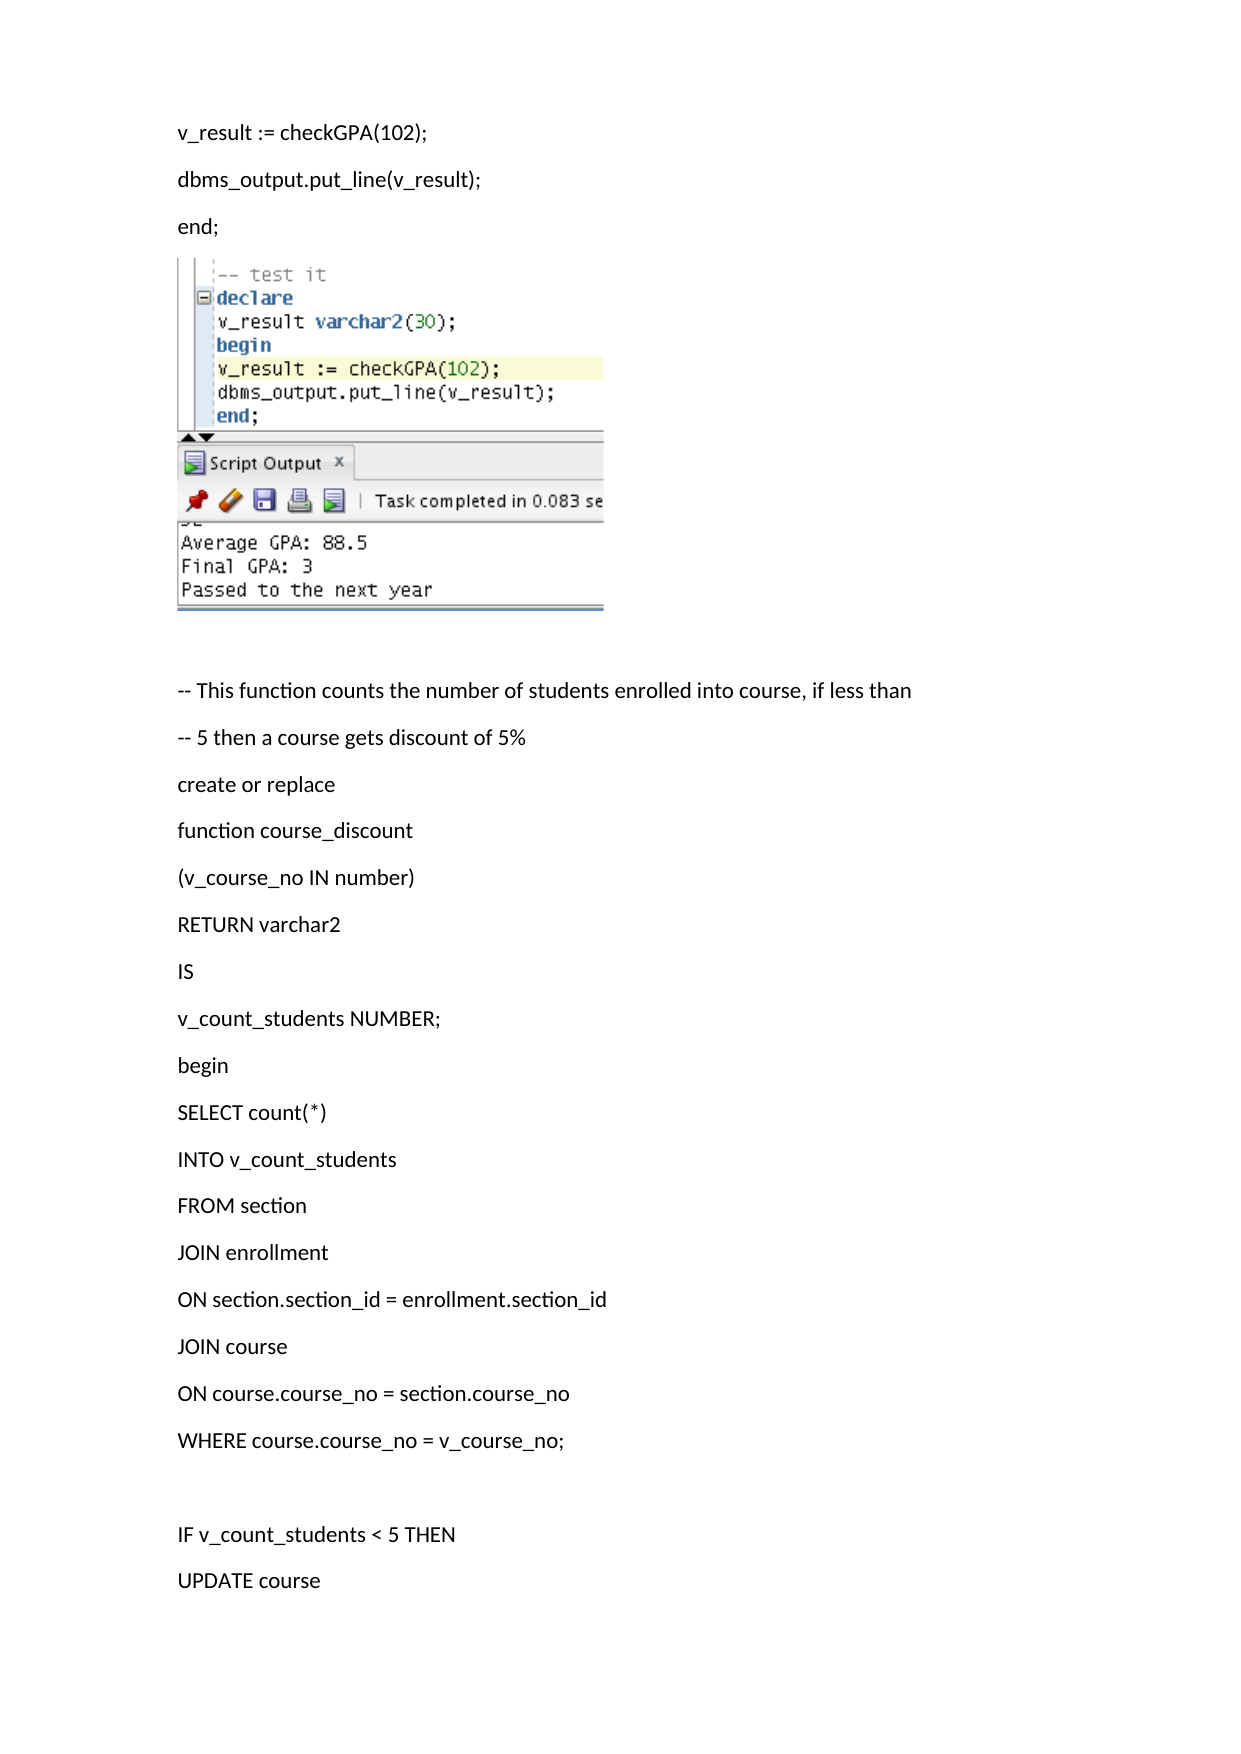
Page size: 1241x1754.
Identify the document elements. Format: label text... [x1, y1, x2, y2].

text INTO v_count_students [177, 1145, 1152, 1173]
picture [177, 258, 604, 611]
text JOIN course [177, 1332, 1152, 1360]
text UPDATE course [177, 1567, 1152, 1595]
text -- This function counts the number of students enrolled into course, if less than [177, 676, 1152, 704]
text -- 5 then a course gets discount of 5% [177, 723, 1152, 751]
text begin [177, 1051, 1152, 1079]
text function course_discount [177, 817, 1152, 845]
text IF v_count_students < 5 THEN [177, 1520, 1152, 1548]
text ON section.section_id = enrollment.section_id [177, 1285, 1152, 1313]
text RETURN varchar2 [177, 910, 1152, 938]
text WHERE course.course_no = v_course_no; [177, 1426, 1152, 1454]
text v_count_students NUMBER; [177, 1004, 1152, 1032]
text end; [177, 212, 1152, 240]
text ON course.course_no = section.course_no [177, 1379, 1152, 1407]
text create or replace [177, 770, 1152, 798]
text JOIN enrollment [177, 1238, 1152, 1267]
text dbms_output.put_line(v_result); [177, 165, 1152, 193]
text v_result := checkGPA(102); [177, 118, 1152, 146]
text SELECT count(*) [177, 1098, 1152, 1126]
text IS [177, 957, 1152, 985]
text (v_course_no IN number) [177, 863, 1152, 892]
text FROM section [177, 1192, 1152, 1220]
